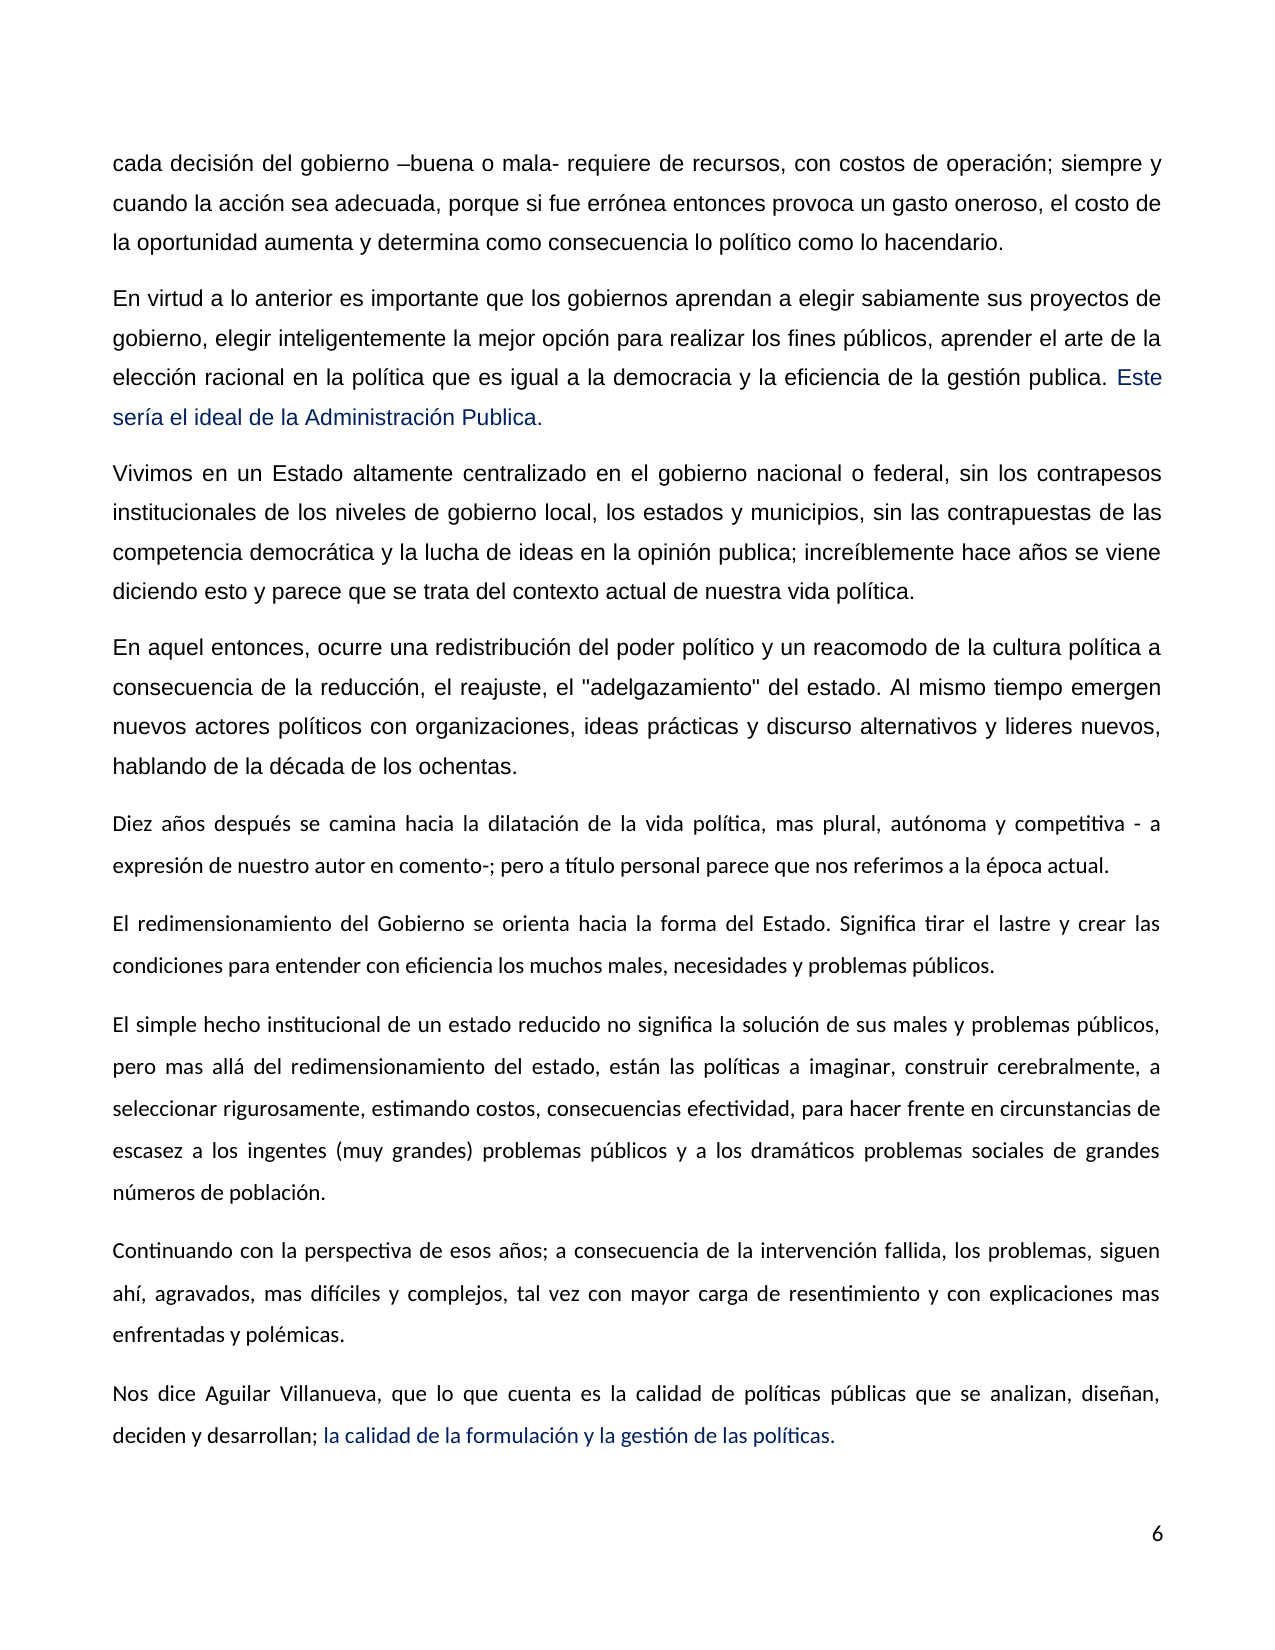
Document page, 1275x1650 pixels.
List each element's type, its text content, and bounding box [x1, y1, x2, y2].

text El redimensionamiento del Gobierno se orienta hacia la forma del Estado. Significa tirar el lastre y crear las condiciones para entender con eficiencia los muchos males, necesidades y problemas públicos. [112, 909, 1162, 979]
text Vivimos en un Estado altamente centralizado en el gobierno nacional o federal, sin los contrapesos institucionales de los niveles de gobierno local, los estados y municipios, sin las contrapuestas de las competencia democrática y la lucha de ideas en la opinión publica; increíblemente hace años se viene diciendo esto y parece que se trata del contexto actual de nuestra vida política. [112, 460, 1162, 604]
text En aquel entonces, ocurre una redistribución del poder político y un reacomodo de la cultura política a consecuencia de la reducción, el reajuste, el "adelgazamiento" del estado. Al mismo tiempo emergen nuevos actores políticos con organizaciones, ideas prácticas y discurso alternativos y lideres nuevos, hablando de la década de los ochentas. [112, 634, 1162, 779]
text Nos dice Aguilar Villanueva, que lo que cuenta es la calidad de políticas públicas que se analizan, diseñan, deciden y desarrollan; la calidad de la formulación y la gestión de las políticas. [112, 1379, 1162, 1449]
text Continuando con la perspectiva de esos años; a consecuencia de la intervención fallida, los problemas, siguen ahí, agravados, mas difíciles y complejos, tal vez con mayor carga de resentimiento y con explicaciones mas enfrentadas y polémicas. [112, 1237, 1162, 1349]
text Diez años después se camina hacia la dilatación de la vida política, mas plural, autónoma y competitiva - a expresión de nuestro autor en comento-; pero a título personal parece que nos referimos a la época actual. [112, 809, 1162, 879]
text El simple hecho institucional de un estado reducido no significa la solución de sus males y problemas públicos, pero mas allá del redimensionamiento del estado, están las políticas a imaginar, construir cerebralmente, a seleccionar rigurosamente, estimando costos, consecuencias efectividad, para hacer frente en circunstancias de escasez a los ingentes (muy grandes) problemas públicos y a los dramáticos problemas sociales de grandes números de población. [112, 1010, 1162, 1206]
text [112, 150, 1162, 255]
text En virtud a lo anterior es importante que los gobiernos aprendan a elegir sabiamente sus proyectos de gobierno, elegir inteligentemente la mejor opción para realizar los fines públicos, aprender el arte de la elección racional en la política que es igual a la democracia y la eficiencia de la gestión publica. Este sería el ideal de la Administración Publica. [112, 285, 1162, 430]
